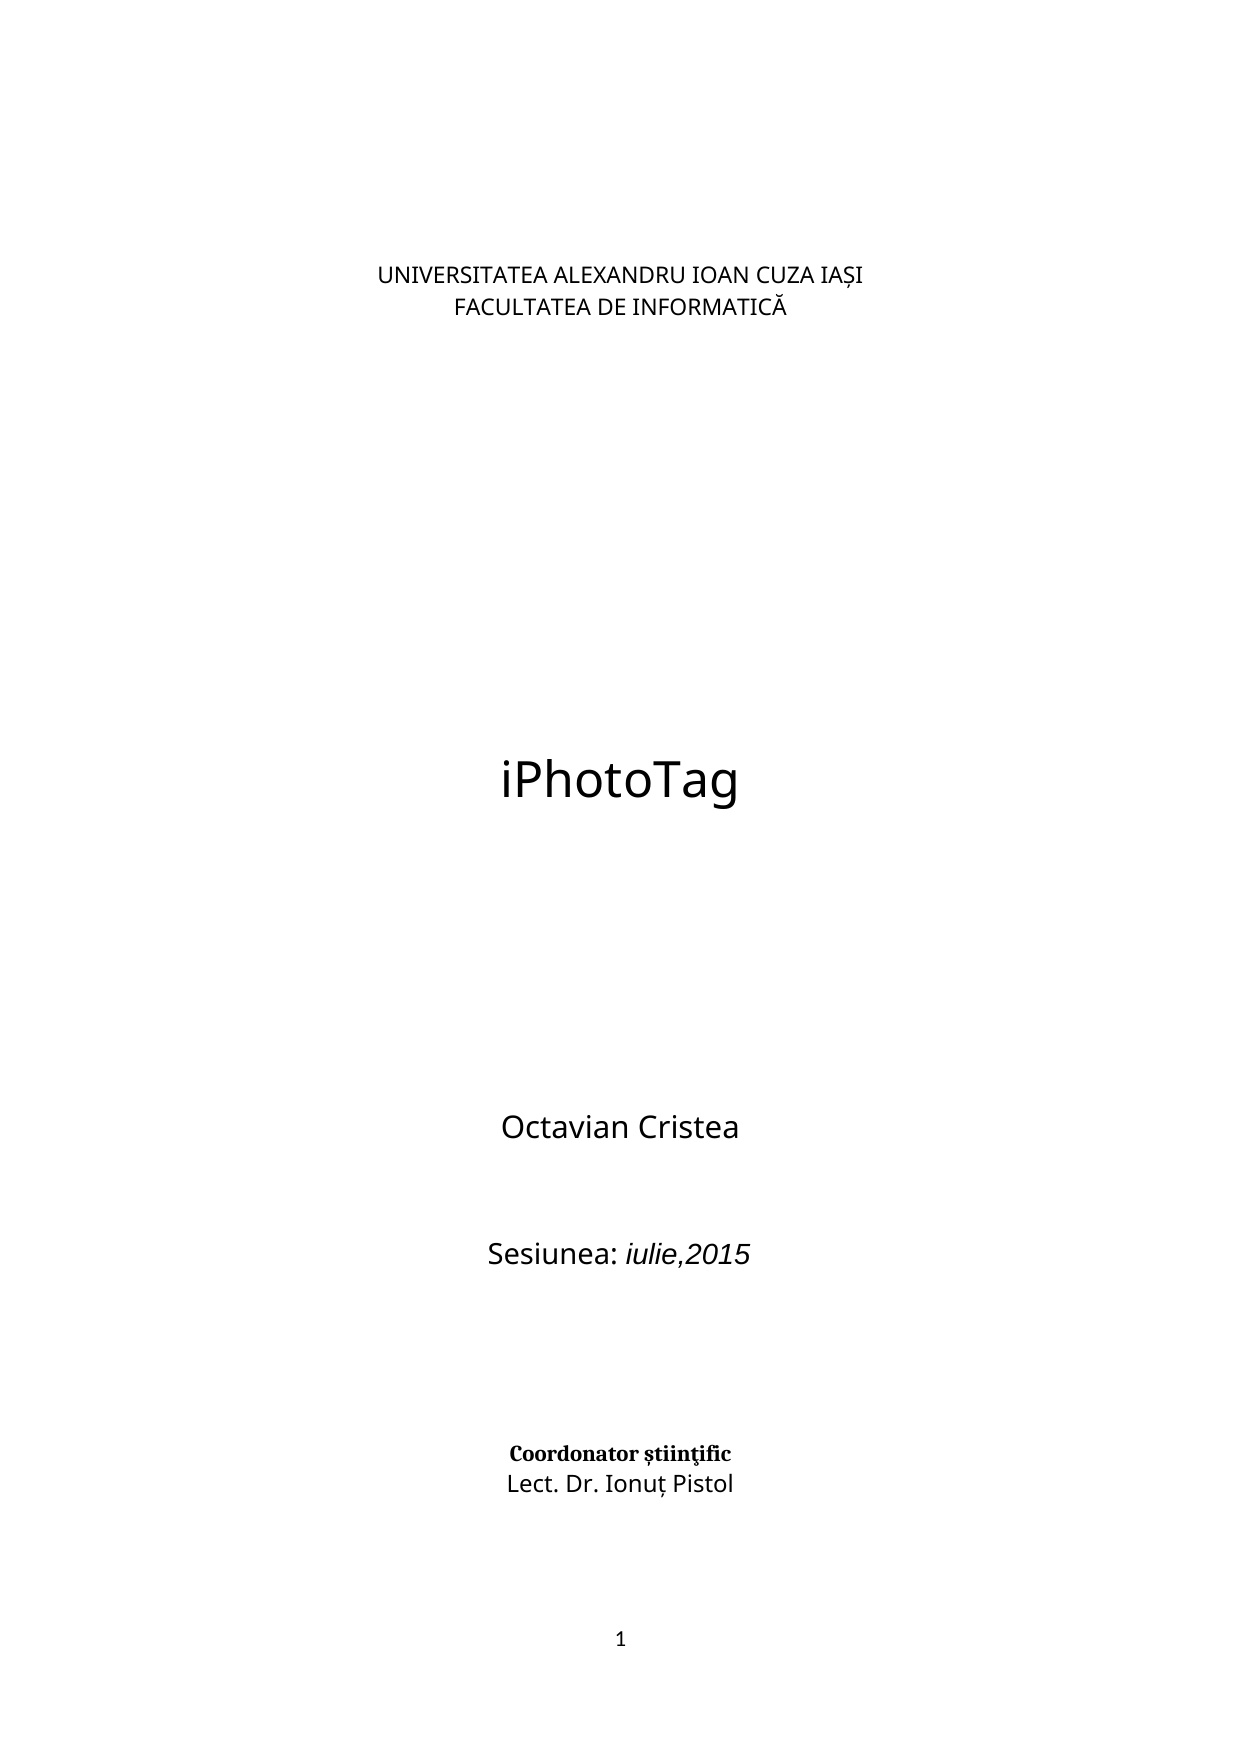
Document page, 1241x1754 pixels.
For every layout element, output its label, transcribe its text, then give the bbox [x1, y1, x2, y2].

text Octavian Cristea [150, 1105, 1090, 1148]
text Coordonator ştiinţific [150, 1440, 1090, 1467]
text Lect. Dr. Ionuţ Pistol [150, 1467, 1090, 1499]
text FACULTATEA DE INFORMATICĂ [150, 291, 1090, 322]
text UNIVERSITATEA ALEXANDRU IOAN CUZA IAŞI [150, 259, 1090, 291]
text Sesiunea: iulie,2015 [150, 1233, 1090, 1273]
text iPhotoTag [150, 744, 1090, 812]
